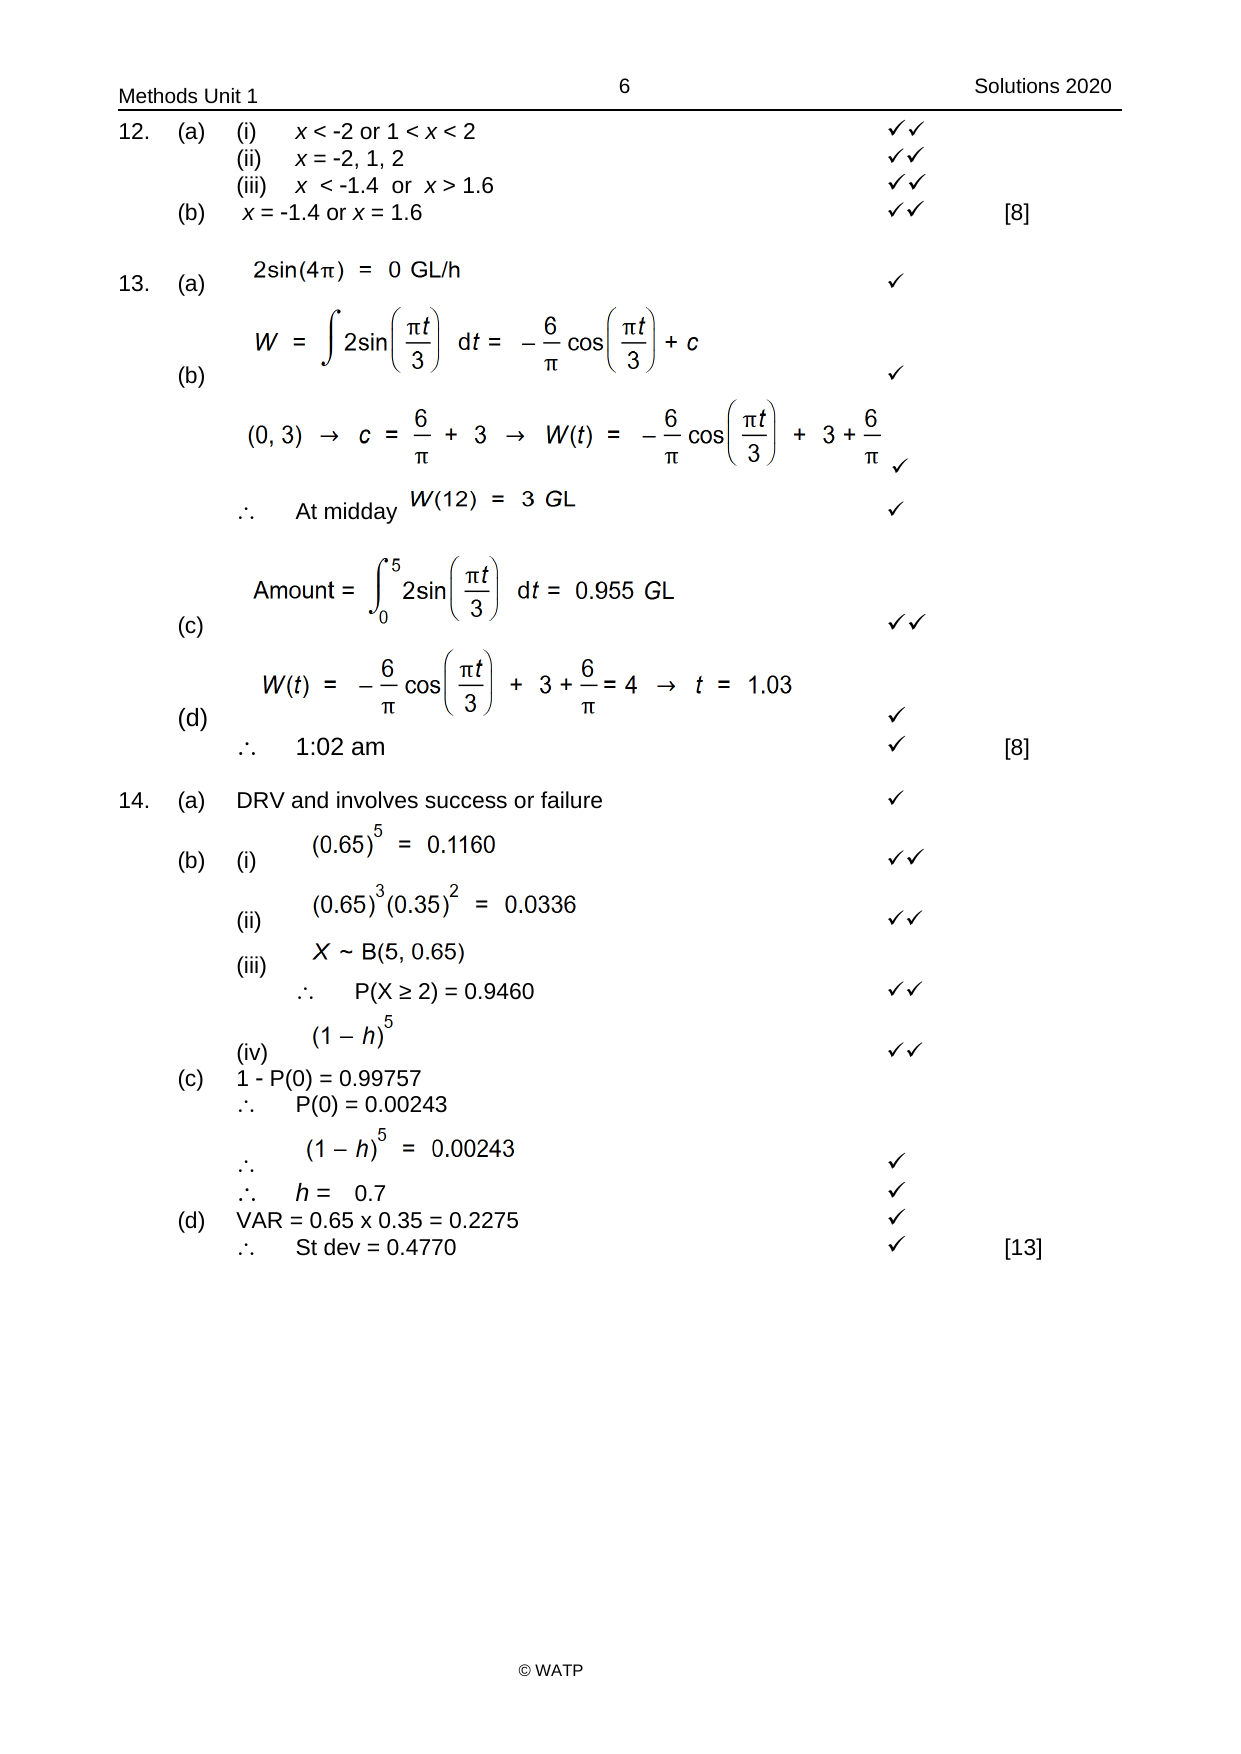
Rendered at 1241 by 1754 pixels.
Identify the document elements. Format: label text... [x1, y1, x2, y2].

text h = 0.7 [118, 1178, 1122, 1207]
picture [301, 933, 475, 974]
text (b) (i) [118, 813, 1122, 874]
text At midday [118, 481, 1122, 546]
picture [242, 545, 686, 634]
text (b) x = 1.4 or x = 1.6 [8] [118, 199, 1101, 226]
text (iii) x < 1.4 or x > 1.6 [118, 172, 1101, 199]
text 14. (a) DRV and involves success or failure [118, 787, 1122, 813]
picture [301, 873, 586, 929]
text (ii) x = 2, 1, 2 [118, 145, 1101, 172]
text (c) 1 P(0) = 0.99757 [118, 1065, 1122, 1091]
picture [301, 813, 506, 869]
text P(X ≥ 2) = 0.9460 [118, 978, 1122, 1005]
text P(0) = 0.00243 [118, 1091, 1122, 1117]
text 1:02 am [8] [118, 732, 1122, 760]
picture [301, 1004, 405, 1060]
text 12. (a) (i) x < 2 or 1 < x < 2 [118, 118, 1101, 145]
text 13. (a) [118, 252, 1122, 296]
text (d) VAR = 0.65 x 0.35 = 0.2275 [118, 1207, 1122, 1234]
text (iii) [118, 934, 1122, 978]
picture [250, 638, 804, 727]
text St dev = 0.4770 [13] [118, 1234, 1122, 1261]
picture [242, 251, 472, 292]
picture [236, 388, 891, 477]
text (iv) [118, 1005, 1122, 1065]
picture [397, 481, 587, 520]
picture [295, 1117, 526, 1173]
picture [242, 296, 709, 384]
